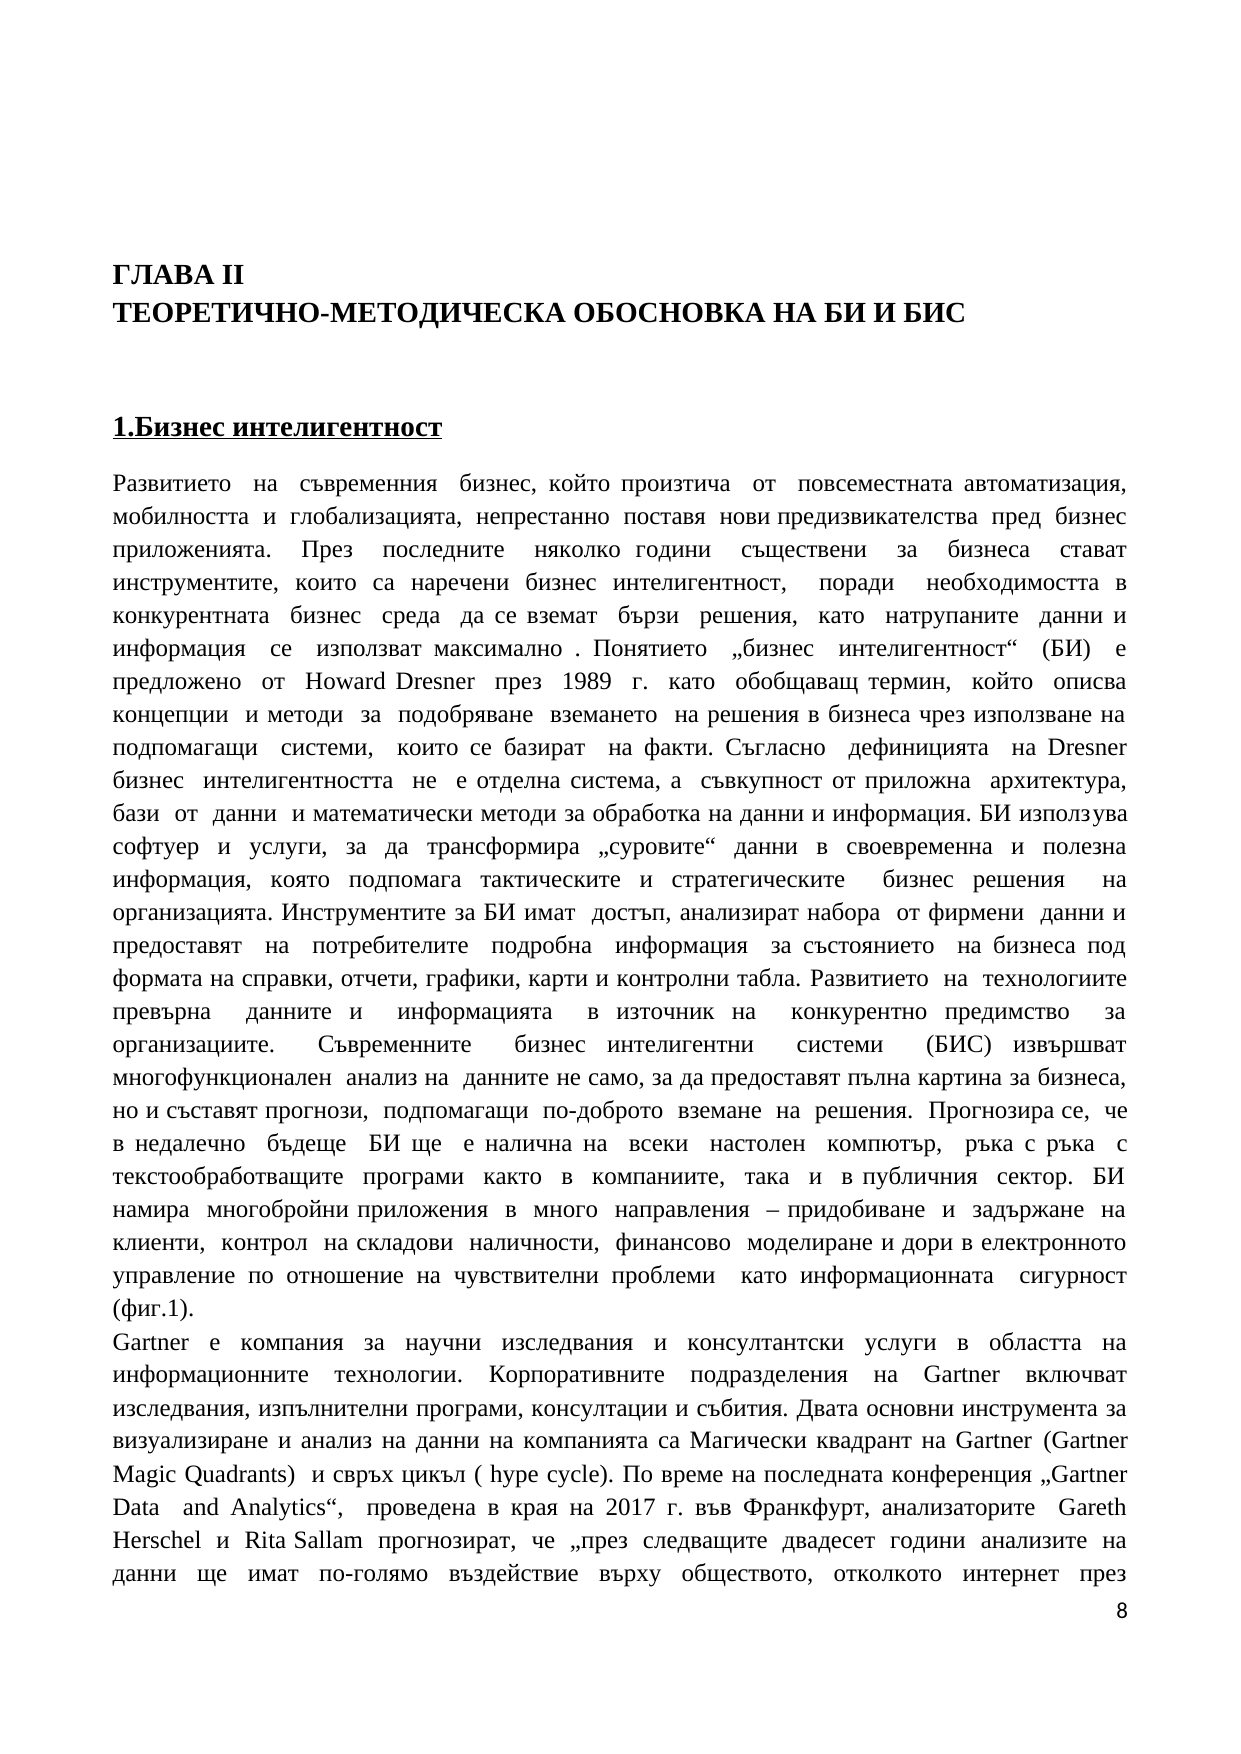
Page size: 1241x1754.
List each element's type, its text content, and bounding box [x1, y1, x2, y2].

text 1.Бизнес интелигентност [112, 409, 1128, 442]
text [112, 468, 1128, 1586]
text ГЛАВА II ТЕОРЕТИЧНО-МЕТОДИЧЕСКА ОБОСНОВКА НА БИ И БИС [112, 257, 1128, 329]
